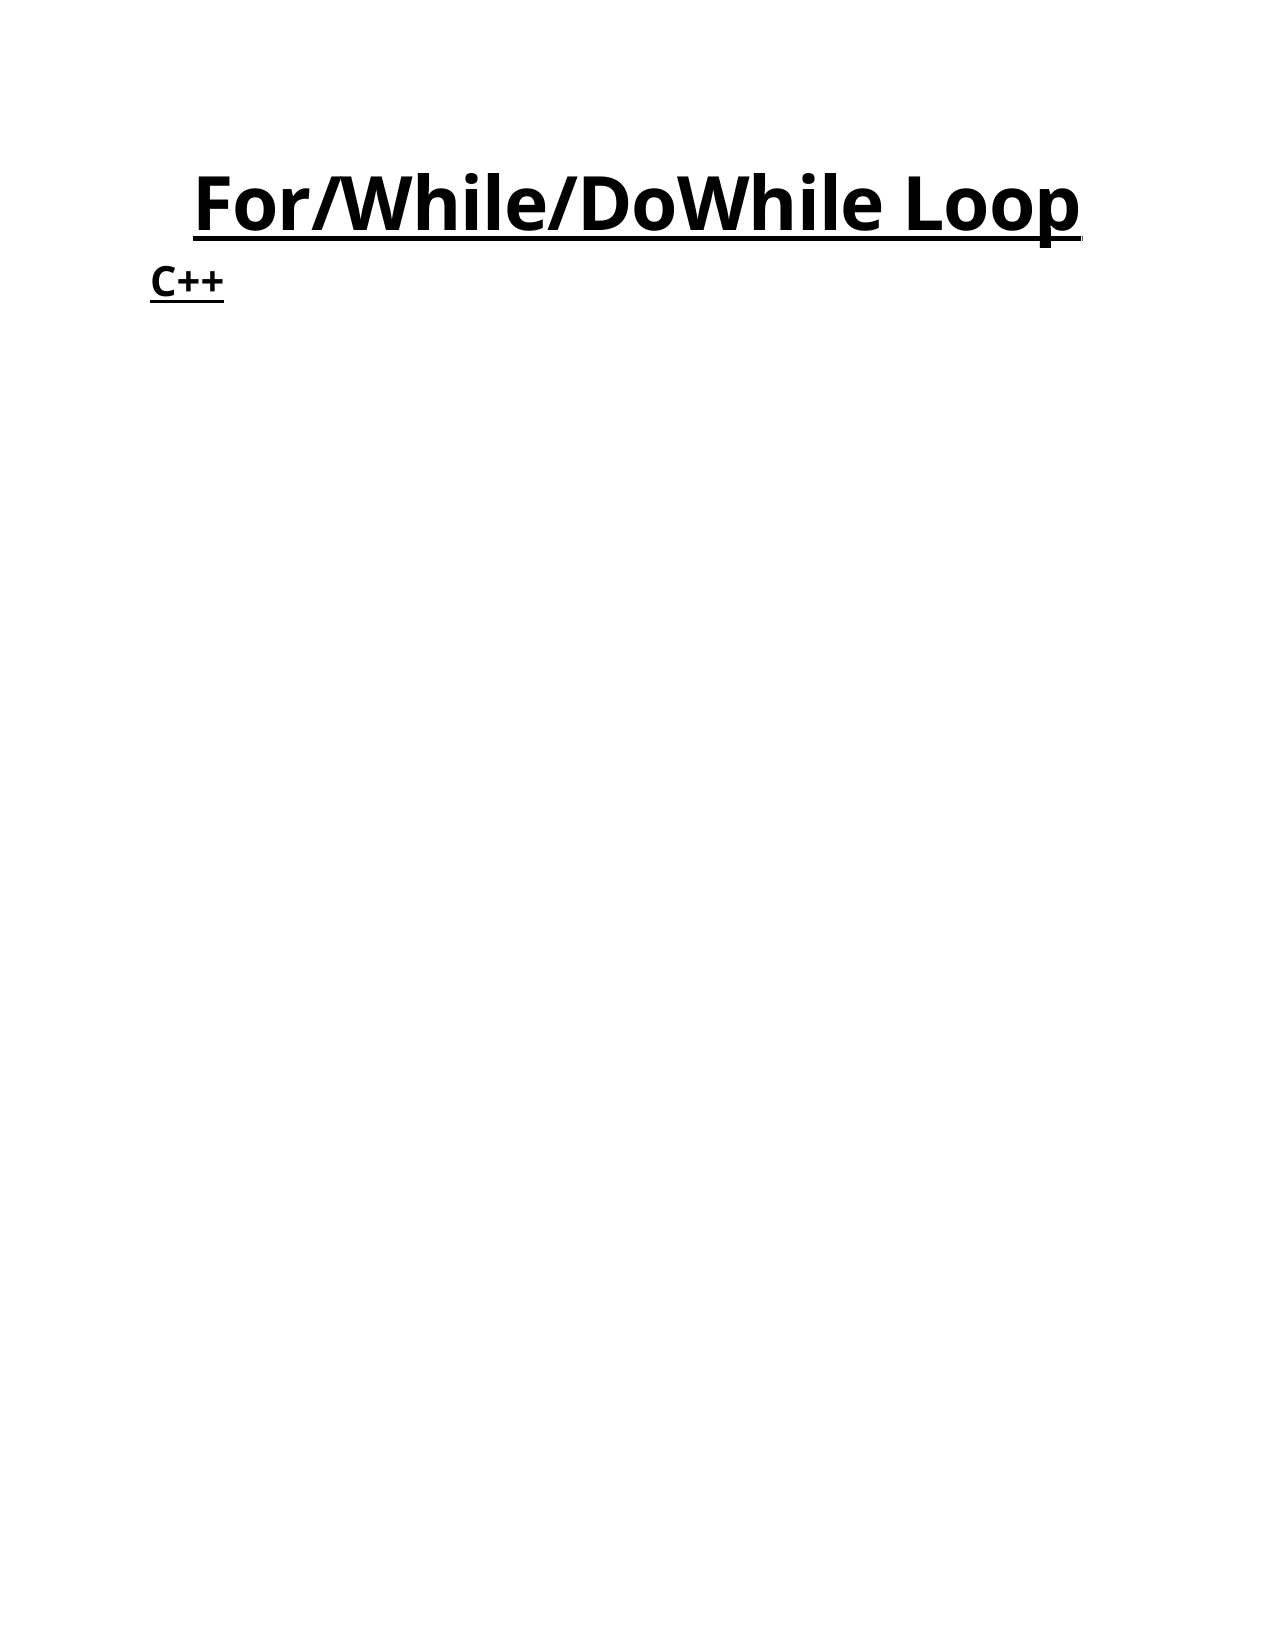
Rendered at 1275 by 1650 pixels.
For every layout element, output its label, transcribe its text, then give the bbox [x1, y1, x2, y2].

text C++ [150, 252, 1125, 309]
title For/While/DoWhile Loop [150, 150, 1125, 252]
